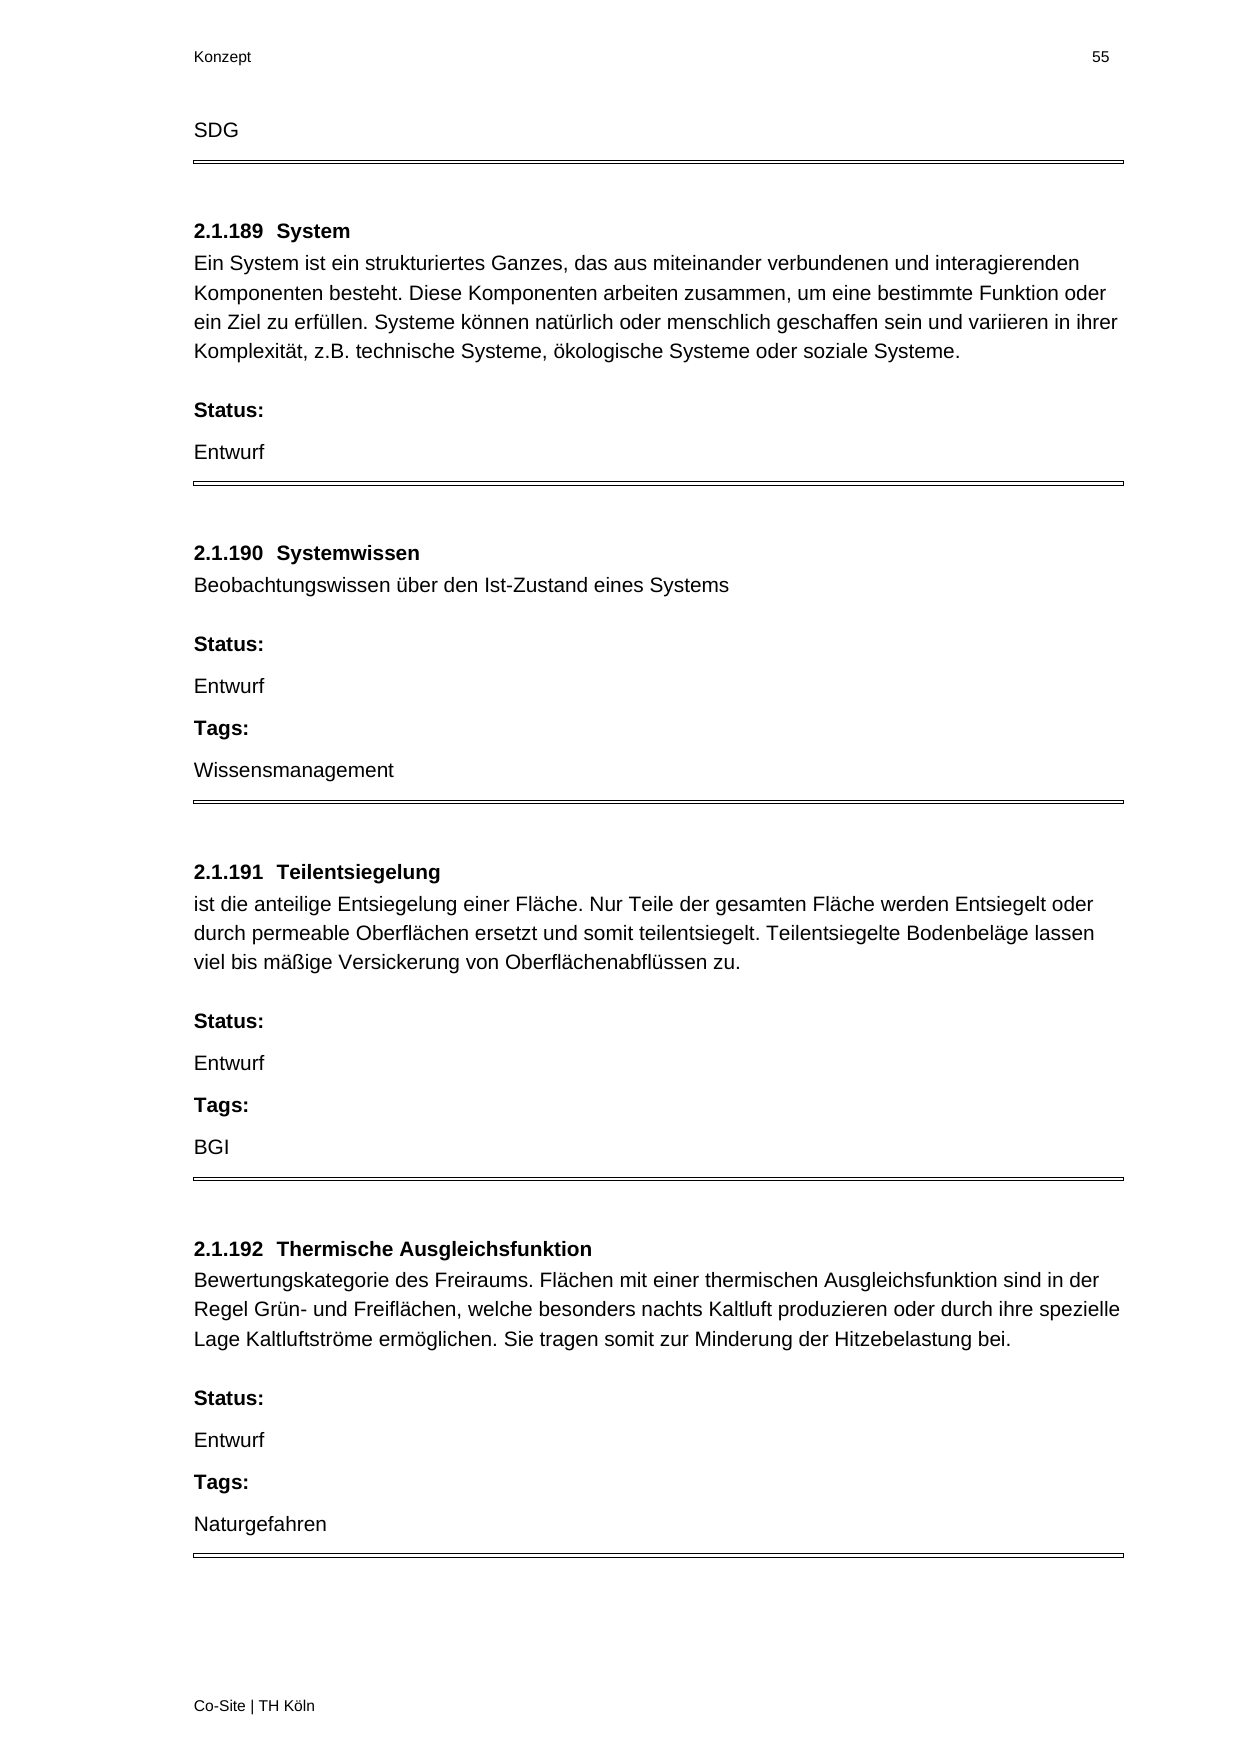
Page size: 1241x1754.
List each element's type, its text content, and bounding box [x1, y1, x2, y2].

text Status: [194, 632, 1124, 656]
text Entwurf [194, 440, 1124, 464]
text Entwurf [194, 674, 1124, 698]
text Status: [194, 1009, 1124, 1033]
text Entwurf [194, 1428, 1124, 1452]
subtitle Thermische Ausgleichsfunktion [194, 1236, 1124, 1260]
text Tags: [194, 716, 1124, 740]
text BGI [194, 1135, 1124, 1159]
text Tags: [194, 1093, 1124, 1117]
text Tags: [194, 1470, 1124, 1494]
text Status: [194, 1386, 1124, 1409]
text SDG [194, 118, 1124, 142]
subtitle System [194, 219, 1124, 243]
subtitle Systemwissen [194, 541, 1124, 565]
subtitle Teilentsiegelung [194, 859, 1124, 883]
text Status: [194, 398, 1124, 422]
text Entwurf [194, 1051, 1124, 1075]
text Wissensmanagement [194, 758, 1124, 782]
text Naturgefahren [194, 1512, 1124, 1536]
